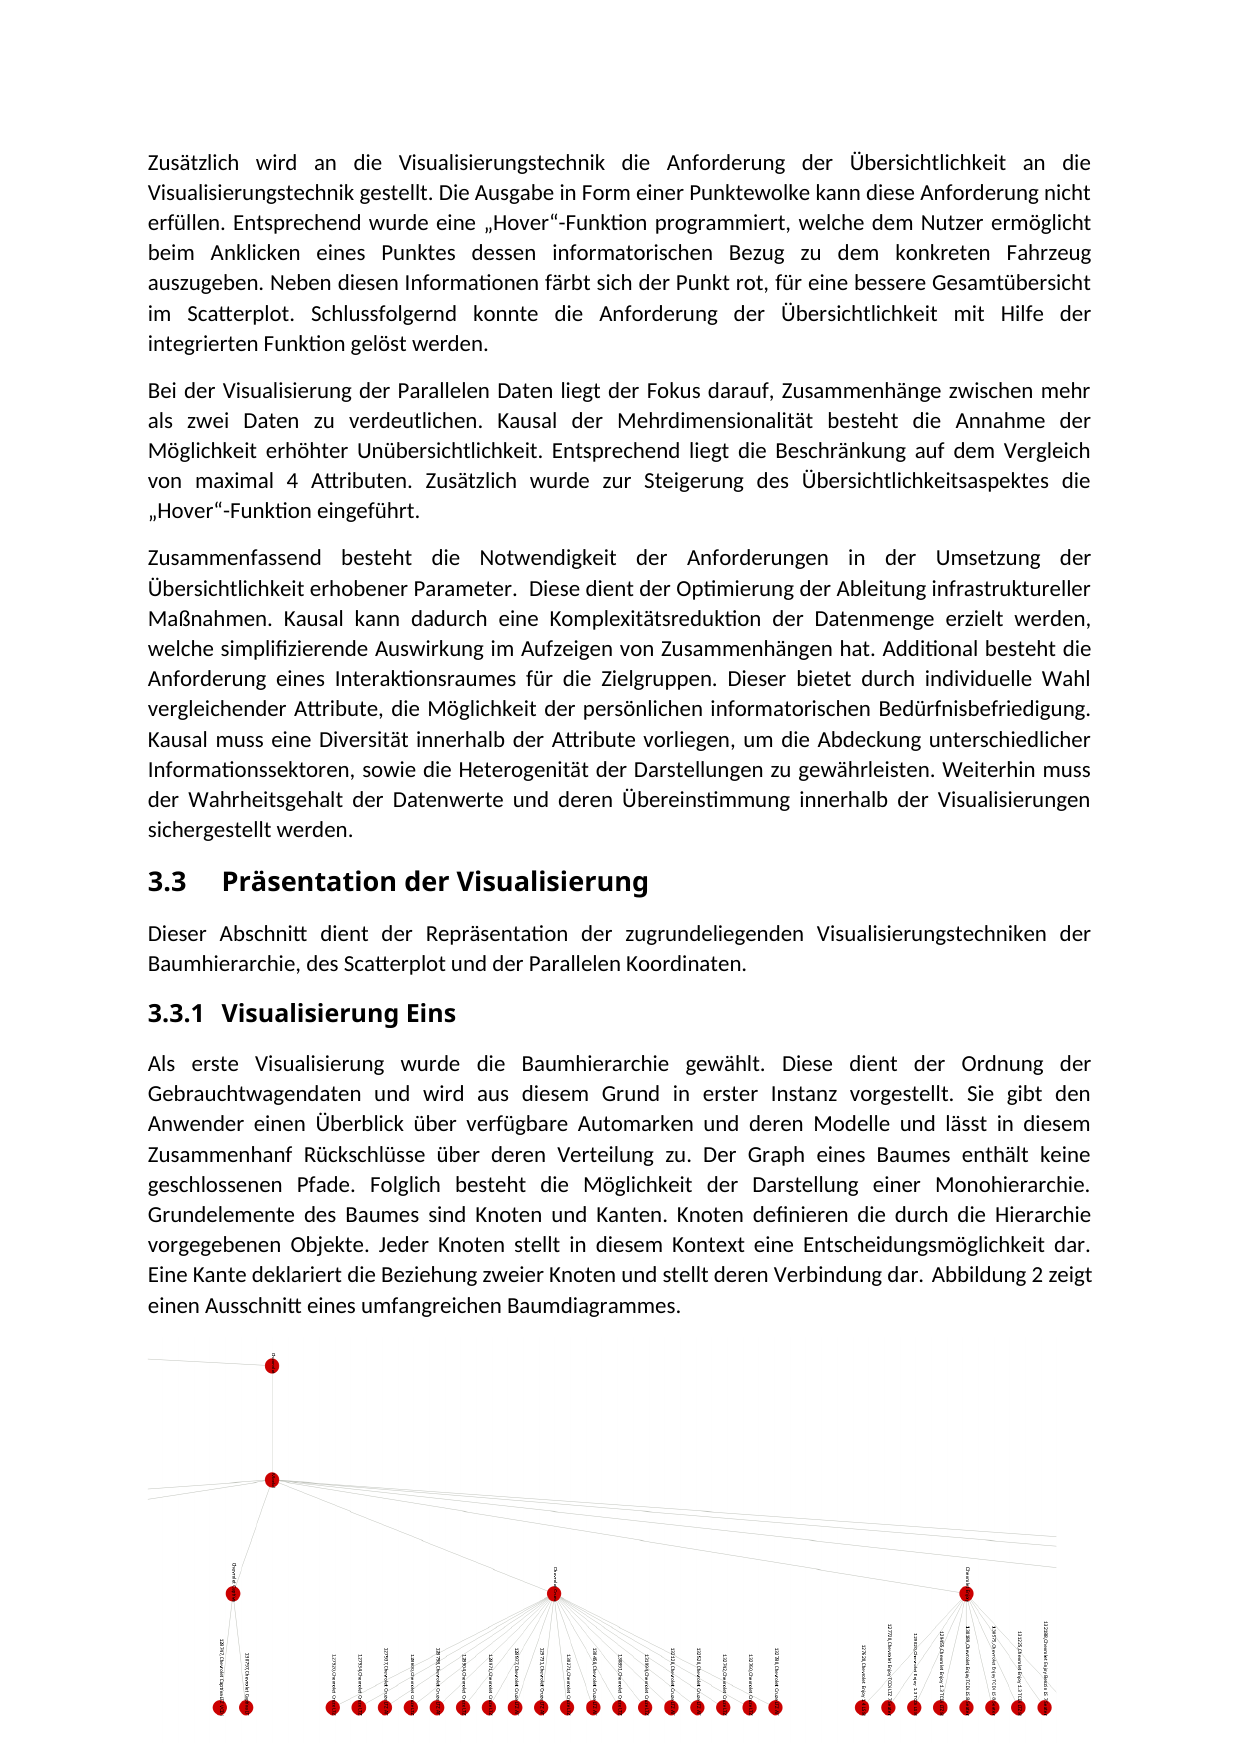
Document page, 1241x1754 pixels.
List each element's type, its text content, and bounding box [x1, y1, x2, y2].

text Als erste Visualisierung wurde die Baumhierarchie gewählt. Diese dient der Ordnung der Gebrauchtwagendaten und wird aus diesem Grund in erster Instanz vorgestellt. Sie gibt den Anwender einen Überblick über verfügbare Automarken und deren Modelle und lässt in diesem Zusammenhanf Rückschlüsse über deren Verteilung zu. Der Graph eines Baumes enthält keine geschlossenen Pfade. Folglich besteht die Möglichkeit der Darstellung einer Monohierarchie. Grundelemente des Baumes sind Knoten und Kanten. Knoten definieren die durch die Hierarchie vorgegebenen Objekte. Jeder Knoten stellt in diesem Kontext eine Entscheidungsmöglichkeit dar. Eine Kante deklariert die Beziehung zweier Knoten und stellt deren Verbindung dar. Abbildung 2 zeigt einen Ausschnitt eines umfangreichen Baumdiagrammes. [148, 1049, 1093, 1319]
picture [147, 1337, 1057, 1743]
text Zusammenfassend besteht die Notwendigkeit der Anforderungen in der Umsetzung der Übersichtlichkeit erhobener Parameter. Diese dient der Optimierung der Ableitung infrastruktureller Maßnahmen. Kausal kann dadurch eine Komplexitätsreduktion der Datenmenge erzielt werden, welche simplifizierende Auswirkung im Aufzeigen von Zusammenhängen hat. Additional besteht die Anforderung eines Interaktionsraumes für die Zielgruppen. Dieser bietet durch individuelle Wahl vergleichender Attribute, die Möglichkeit der persönlichen informatorischen Bedürfnisbefriedigung. Kausal muss eine Diversität innerhalb der Attribute vorliegen, um die Abdeckung unterschiedlicher Informationssektoren, sowie die Heterogenität der Darstellungen zu gewährleisten. Weiterhin muss der Wahrheitsgehalt der Datenwerte und deren Übereinstimmung innerhalb der Visualisierungen sichergestellt werden. [148, 543, 1093, 843]
text Dieser Abschnitt dient der Repräsentation der zugrundeliegenden Visualisierungstechniken der Baumhierarchie, des Scatterplot und der Parallelen Koordinaten. [148, 919, 1093, 977]
subtitle Visualisierung Eins [148, 996, 1093, 1030]
subtitle Präsentation der Visualisierung [148, 862, 1093, 899]
text Bei der Visualisierung der Parallelen Daten liegt der Fokus darauf, Zusammenhänge zwischen mehr als zwei Daten zu verdeutlichen. Kausal der Mehrdimensionalität besteht die Annahme der Möglichkeit erhöhter Unübersichtlichkeit. Entsprechend liegt die Beschränkung auf dem Vergleich von maximal 4 Attributen. Zusätzlich wurde zur Steigerung des Übersichtlichkeitsaspektes die „Hover“-Funktion eingeführt. [148, 376, 1093, 524]
